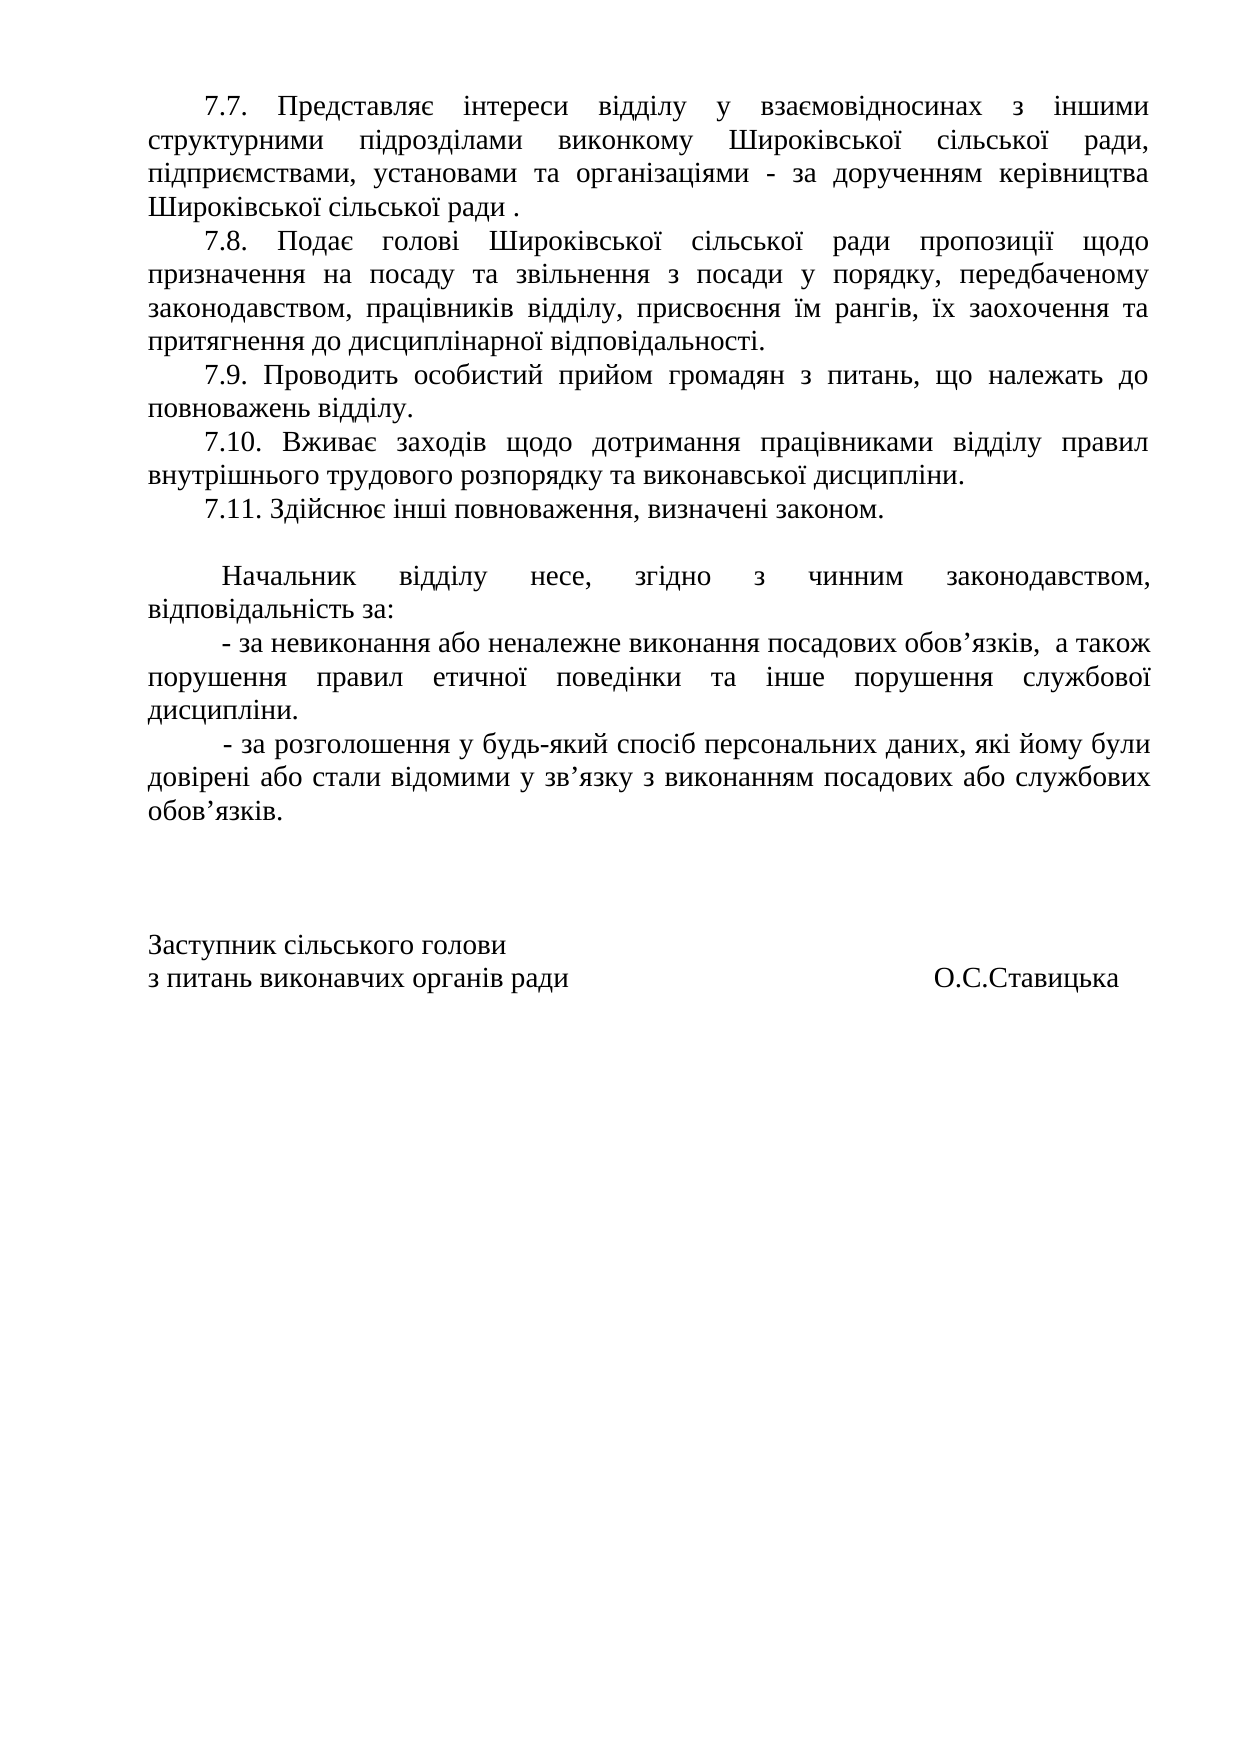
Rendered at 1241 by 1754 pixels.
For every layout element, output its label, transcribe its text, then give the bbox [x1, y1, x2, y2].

text 7.7. Представляє інтереси відділу у взаємовідносинах з іншими структурними підрозділами виконкому Широківської сільської ради, підприємствами, установами та організаціями - за дорученням керівництва Широківської сільської ради . [148, 88, 1150, 223]
text - за розголошення у будь-який спосіб персональних даних, які йому були довірені або стали відомими у зв’язку з виконанням посадових або службових обов’язків. [148, 726, 1152, 826]
text 7.8. Подає голові Широківської сільської ради пропозиції щодо призначення на посаду та звільнення з посади у порядку, передбаченому законодавством, працівників відділу, присвоєння їм рангів, їх заохочення та притягнення до дисциплінарної відповідальності. [148, 223, 1150, 357]
text Начальник відділу несе, згідно з чинним законодавством, відповідальність за: [148, 558, 1152, 625]
text з питань виконавчих органів ради О.С.Ставицька [148, 961, 1152, 994]
text Заступник сільського голови [148, 927, 1152, 961]
text 7.11. Здійснює інші повноваження, визначені законом. [148, 491, 1150, 524]
text - за невиконання або неналежне виконання посадових обов’язків, а також порушення правил етичної поведінки та інше порушення службової дисципліни. [148, 625, 1152, 726]
text 7.9. Проводить особистий прийом громадян з питань, що належать до повноважень відділу. [148, 357, 1150, 424]
text 7.10. Вживає заходів щодо дотримання працівниками відділу правил внутрішнього трудового розпорядку та виконавської дисципліни. [148, 424, 1150, 491]
